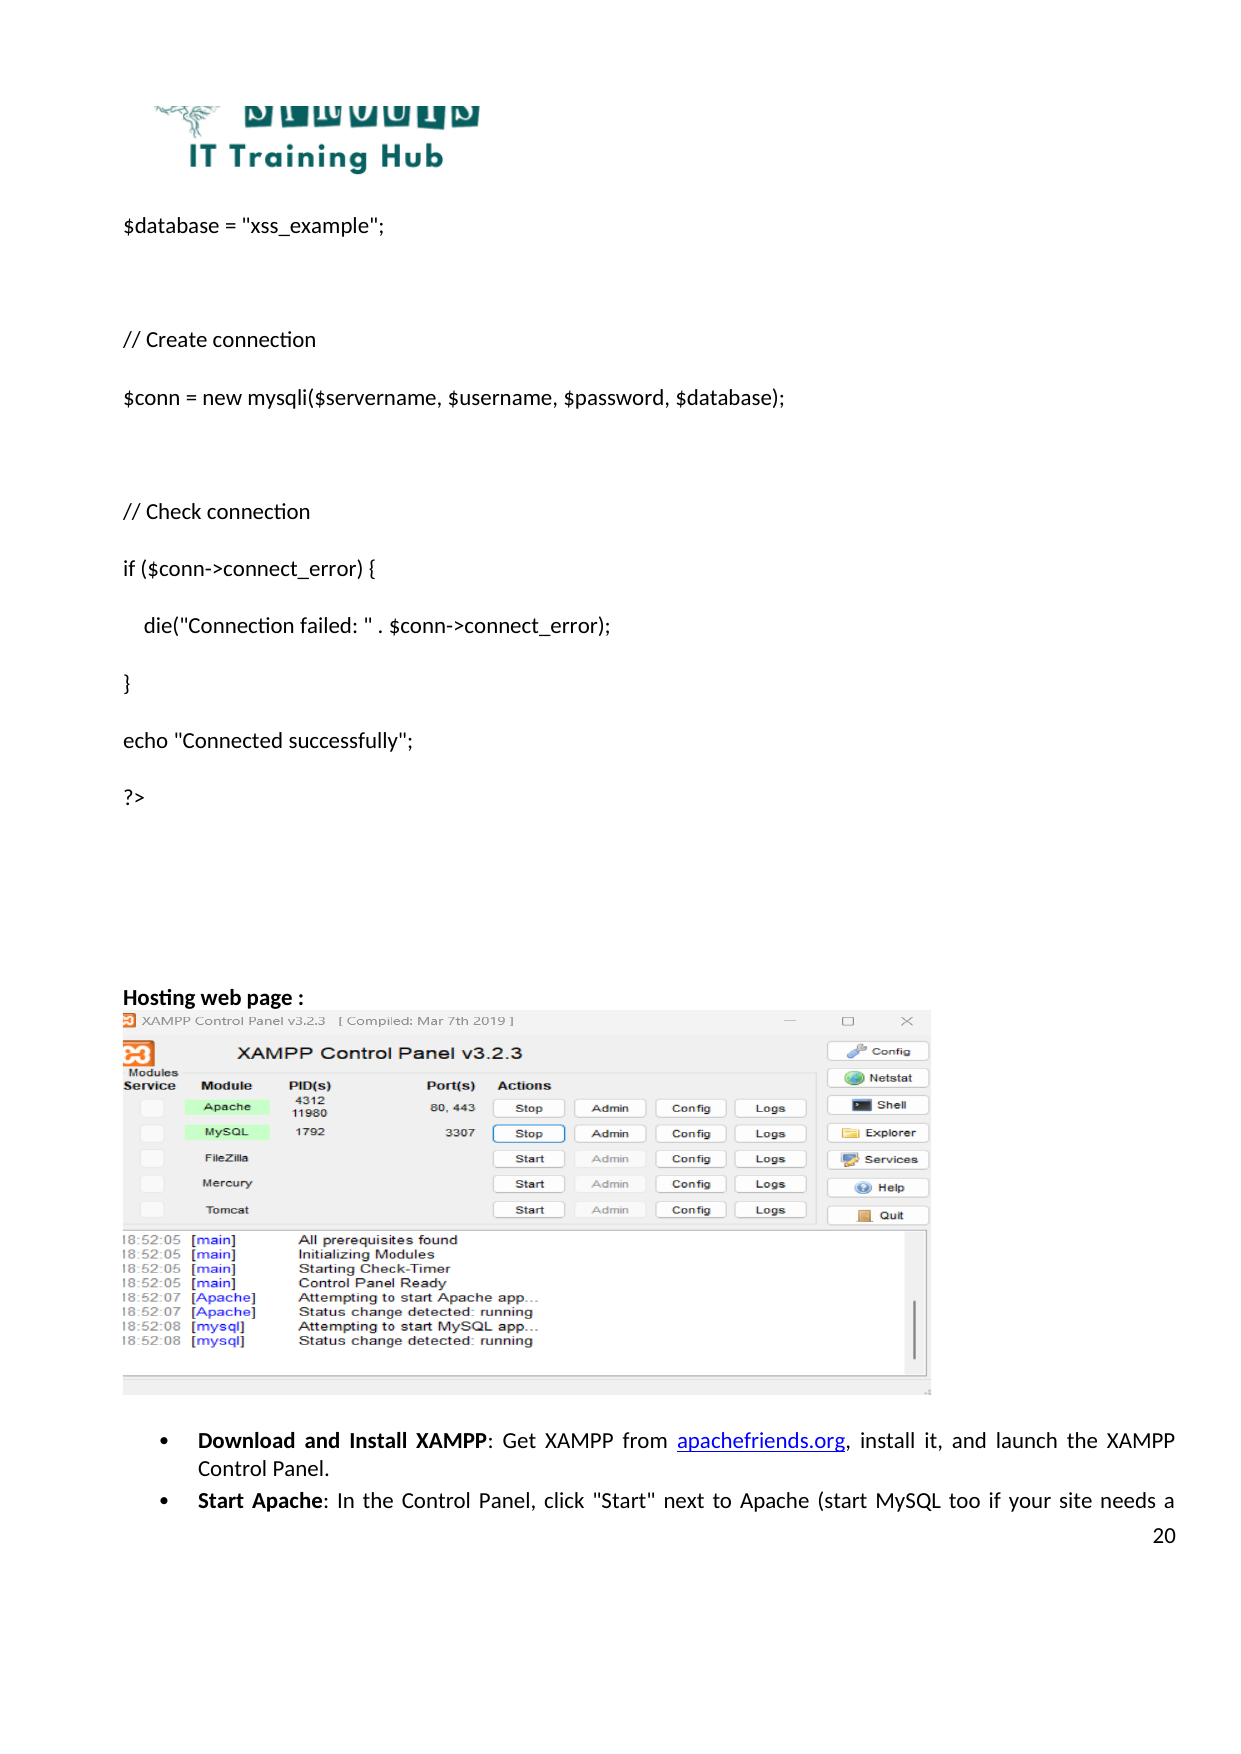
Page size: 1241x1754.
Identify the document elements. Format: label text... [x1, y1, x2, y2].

text // Check connection [123, 497, 1176, 525]
text $database = "xss_example"; [123, 211, 1176, 239]
text die("Connection failed: " . $conn->connect_error); [123, 612, 1176, 639]
list Download and Install XAMPP: Get XAMPP from apachefriends.org, install it, and launch the XAMPP Control Panel. [160, 1426, 1176, 1482]
text ?> [123, 783, 1176, 811]
list Start Apache: In the Control Panel, click "Start" next to Apache (start MySQL too if your site needs a database). [160, 1486, 1176, 1514]
picture [122, 106, 501, 191]
text // Create connection [123, 326, 1176, 354]
text $conn = new mysqli($servername, $username, $password, $database); [123, 383, 1176, 411]
picture [122, 1010, 932, 1395]
text if ($conn->connect_error) { [123, 554, 1176, 582]
text Hosting web page : [123, 983, 1176, 1011]
text } [123, 669, 1176, 697]
text echo "Connected successfully"; [123, 726, 1176, 754]
